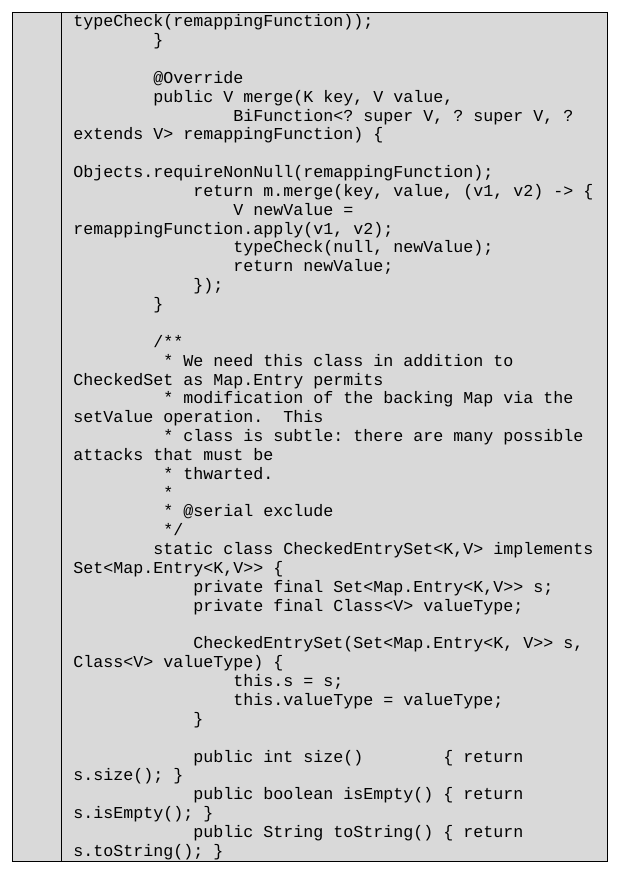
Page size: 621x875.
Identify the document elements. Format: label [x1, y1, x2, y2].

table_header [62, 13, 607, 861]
table_header [13, 13, 61, 861]
